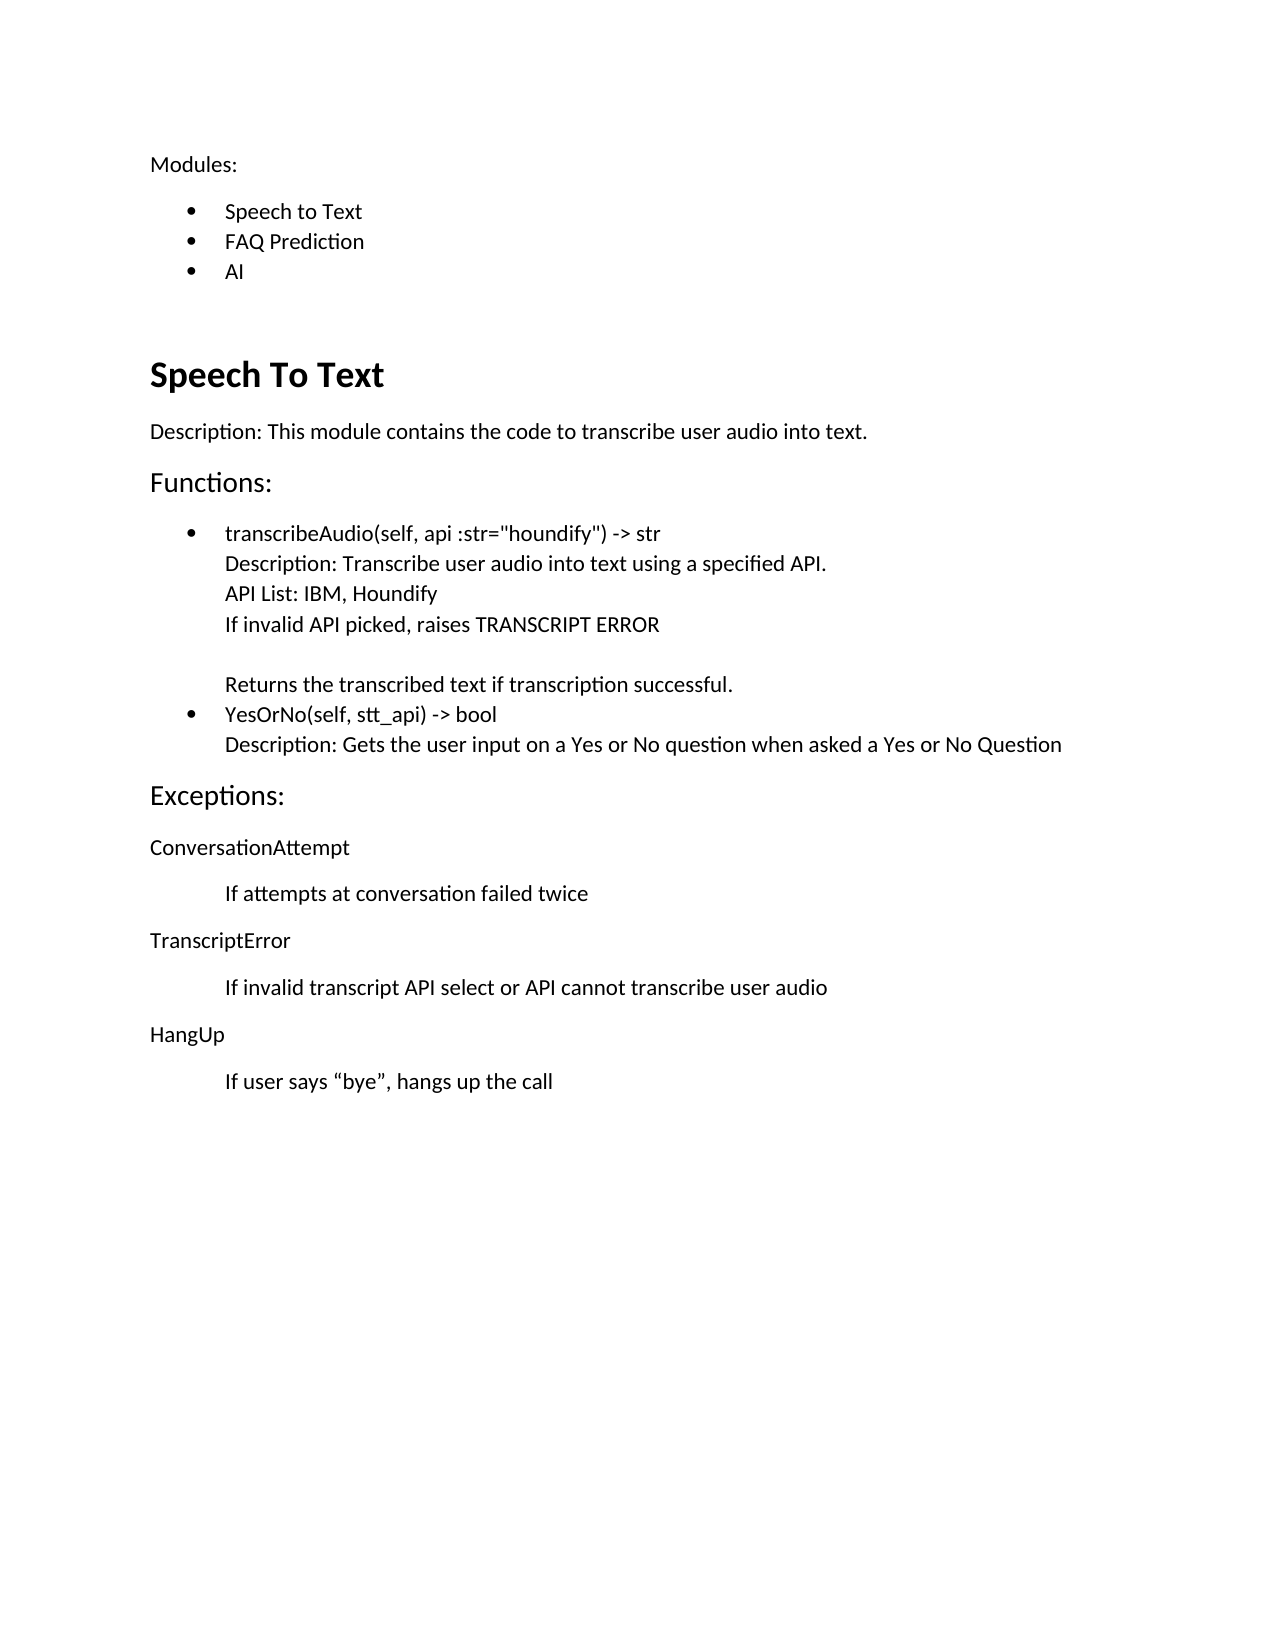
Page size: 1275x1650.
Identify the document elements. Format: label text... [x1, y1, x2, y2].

text TranscriptError [150, 926, 1125, 954]
text HangUp [150, 1020, 1125, 1048]
text Modules: [150, 150, 1125, 178]
text If invalid transcript API select or API cannot transcribe user audio [150, 973, 1125, 1001]
list Description: Gets the user input on a Yes or No question when asked a Yes or No Question [225, 731, 1125, 759]
text Speech To Text [150, 351, 1125, 397]
list Speech to Text [187, 197, 1125, 225]
list AI [187, 257, 1125, 285]
list Description: Transcribe user audio into text using a specified API. [225, 549, 1125, 577]
list transcribeAudio(self, api :str="houndify") -> str [187, 519, 1125, 547]
text If user says “bye”, hangs up the call [150, 1067, 1125, 1095]
text Description: This module contains the code to transcribe user audio into text. [150, 417, 1125, 445]
list If invalid API picked, raises TRANSCRIPT ERROR [225, 610, 1125, 638]
list API List: IBM, Houndify [225, 579, 1125, 608]
text ConversationAttempt [150, 833, 1125, 861]
list Returns the transcribed text if transcription successful. [225, 670, 1125, 698]
text Functions: [150, 464, 1125, 500]
text If attempts at conversation failed twice [150, 879, 1125, 907]
list FAQ Prediction [187, 227, 1125, 255]
list YesOrNo(self, stt_api) -> bool [187, 700, 1125, 728]
text Exceptions: [150, 777, 1125, 813]
